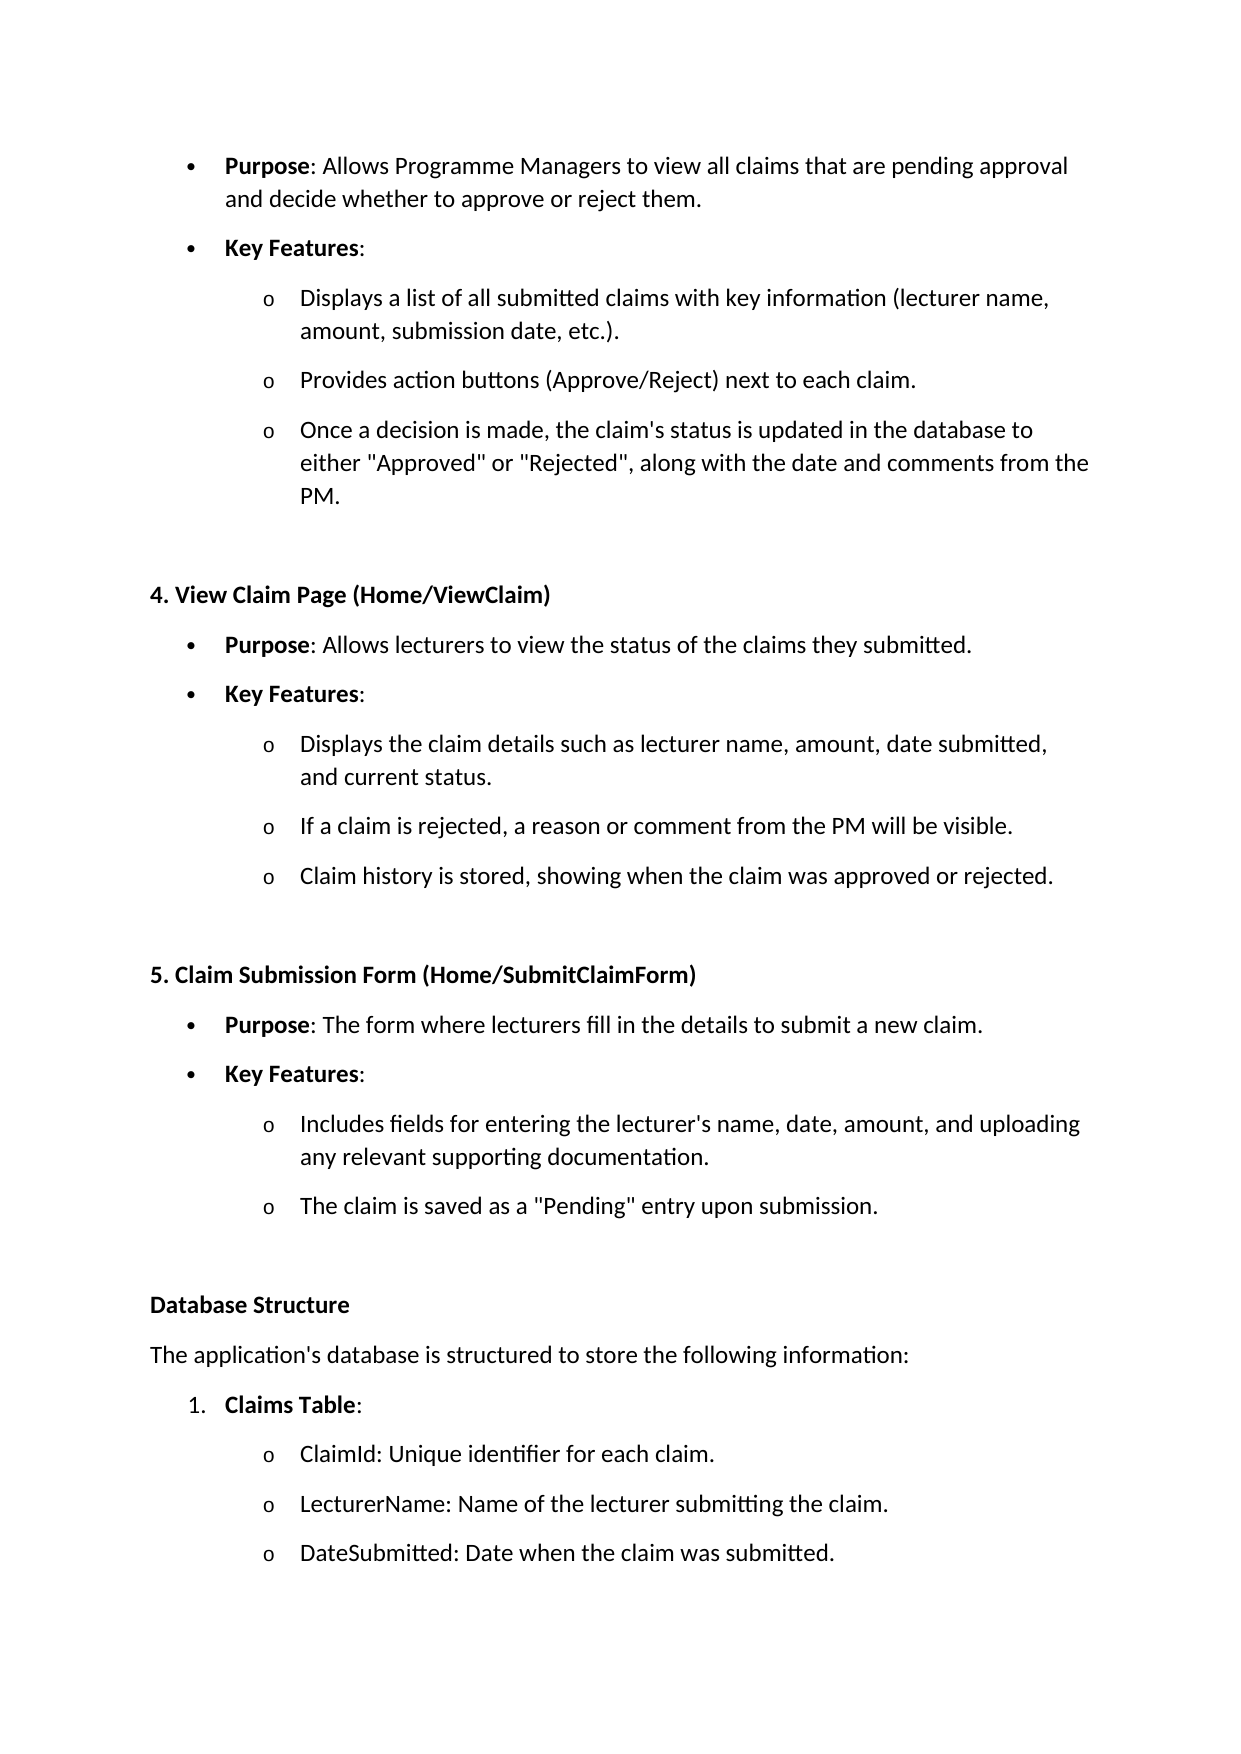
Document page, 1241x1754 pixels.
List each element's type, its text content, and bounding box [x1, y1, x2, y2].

list Key Features: [187, 678, 1090, 709]
list Purpose: Allows lecturers to view the status of the claims they submitted. [187, 629, 1090, 659]
list Provides action buttons (Approve/Reject) next to each claim. [262, 364, 1090, 395]
list If a claim is rejected, a reason or comment from the PM will be visible. [262, 810, 1090, 841]
list Once a decision is made, the claim's status is updated in the database to either "Approved" or "Rejected", along with the date and comments from the PM. [262, 414, 1090, 511]
list Key Features: [187, 1058, 1090, 1089]
list Claims Table: [187, 1389, 1090, 1419]
list DateSubmitted: Date when the claim was submitted. [262, 1537, 1090, 1568]
list The claim is saved as a "Pending" entry upon submission. [262, 1190, 1090, 1221]
list LecturerName: Name of the lecturer submitting the claim. [262, 1488, 1090, 1518]
list Includes fields for entering the lecturer's name, date, amount, and uploading any relevant supporting documentation. [262, 1108, 1090, 1171]
text 5. Claim Submission Form (Home/SubmitClaimForm) [150, 959, 1090, 990]
text The application's database is structured to store the following information: [150, 1339, 1090, 1370]
list Purpose: The form where lecturers fill in the details to submit a new claim. [187, 1009, 1090, 1039]
text 4. View Claim Page (Home/ViewClaim) [150, 579, 1090, 610]
list Purpose: Allows Programme Managers to view all claims that are pending approval and decide whether to approve or reject them. [187, 150, 1090, 213]
list Displays the claim details such as lecturer name, amount, date submitted, and current status. [262, 728, 1090, 791]
list ClaimId: Unique identifier for each claim. [262, 1438, 1090, 1469]
text Database Structure [150, 1289, 1090, 1320]
list Claim history is stored, showing when the claim was approved or rejected. [262, 860, 1090, 891]
list Key Features: [187, 232, 1090, 263]
list Displays a list of all submitted claims with key information (lecturer name, amount, submission date, etc.). [262, 282, 1090, 346]
